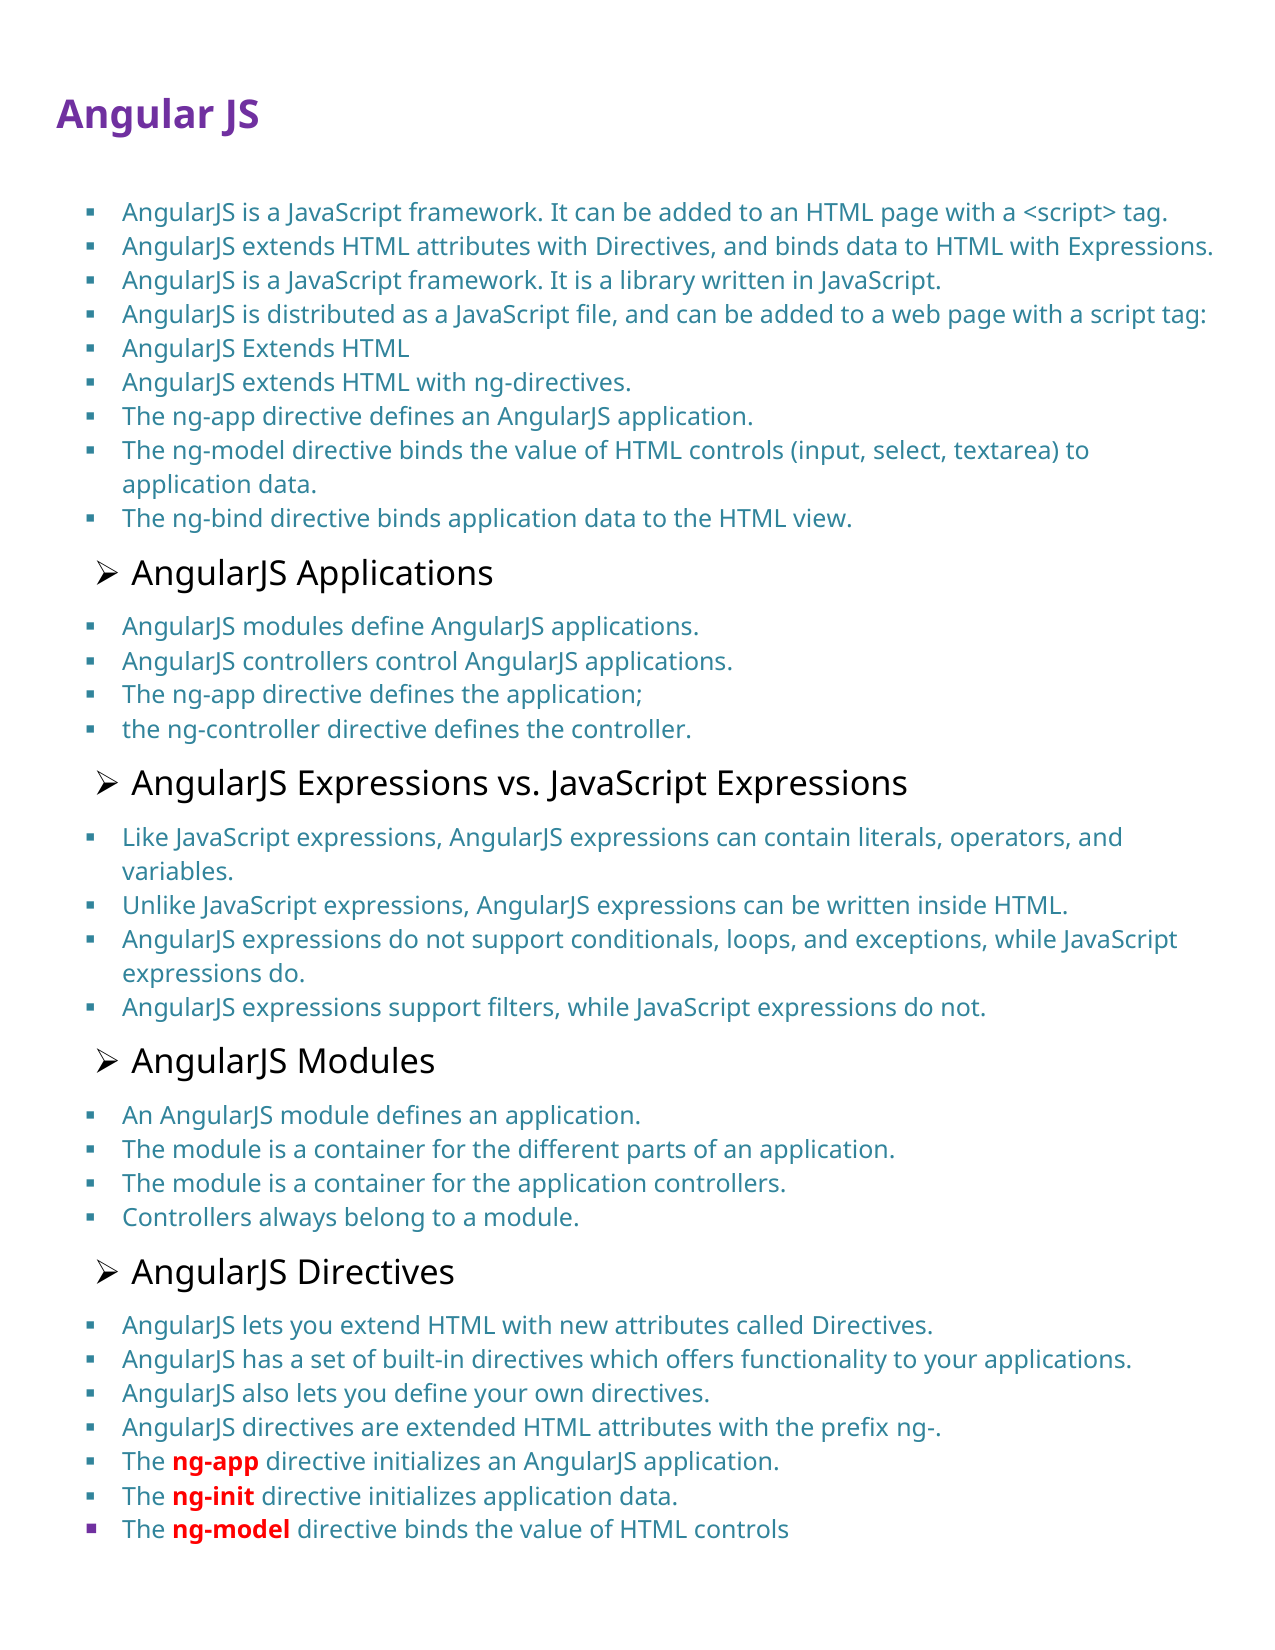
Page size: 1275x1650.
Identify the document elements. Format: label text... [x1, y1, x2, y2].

list The module is a container for the different parts of an application. [84, 1132, 1219, 1166]
list AngularJS extends HTML attributes with Directives, and binds data to HTML with Expressions. [84, 228, 1219, 263]
text Angular JS [56, 87, 1219, 141]
list AngularJS expressions support filters, while JavaScript expressions do not. [84, 989, 1219, 1024]
list The ng-model directive binds the value of HTML controls [84, 1512, 1219, 1546]
list AngularJS also lets you define your own directives. [84, 1376, 1219, 1410]
list AngularJS modules define AngularJS applications. [84, 609, 1219, 643]
list AngularJS is a JavaScript framework. It can be added to an HTML page with a <script> tag. [84, 194, 1219, 228]
list AngularJS directives are extended HTML attributes with the prefix ng-. [84, 1410, 1219, 1444]
list the ng-controller directive defines the controller. [84, 711, 1219, 745]
list AngularJS extends HTML with ng-directives. [84, 365, 1219, 399]
list AngularJS Modules [94, 1037, 1219, 1084]
list The ng-app directive initializes an AngularJS application. [84, 1444, 1219, 1478]
list AngularJS is a JavaScript framework. It is a library written in JavaScript. [84, 263, 1219, 297]
list AngularJS Directives [94, 1247, 1219, 1294]
list Controllers always belong to a module. [84, 1200, 1219, 1234]
list AngularJS lets you extend HTML with new attributes called Directives. [84, 1308, 1219, 1342]
list AngularJS has a set of built-in directives which offers functionality to your applications. [84, 1342, 1219, 1376]
list The ng-app directive defines an AngularJS application. [84, 399, 1219, 433]
list AngularJS is distributed as a JavaScript file, and can be added to a web page with a script tag: [84, 297, 1219, 331]
list AngularJS controllers control AngularJS applications. [84, 643, 1219, 677]
list Like JavaScript expressions, AngularJS expressions can contain literals, operators, and variables. [84, 819, 1219, 887]
list The ng-bind directive binds application data to the HTML view. [84, 501, 1219, 535]
list An AngularJS module defines an application. [84, 1098, 1219, 1132]
list Unlike JavaScript expressions, AngularJS expressions can be written inside HTML. [84, 887, 1219, 921]
list The ng-model directive binds the value of HTML controls (input, select, textarea) to application data. [84, 433, 1219, 501]
list The ng-app directive defines the application; [84, 677, 1219, 711]
list AngularJS Applications [94, 549, 1219, 596]
list The module is a container for the application controllers. [84, 1166, 1219, 1200]
list AngularJS expressions do not support conditionals, loops, and exceptions, while JavaScript expressions do. [84, 921, 1219, 989]
list AngularJS Expressions vs. JavaScript Expressions [94, 759, 1219, 806]
list AngularJS Extends HTML [84, 331, 1219, 365]
list The ng-init directive initializes application data. [84, 1478, 1219, 1512]
